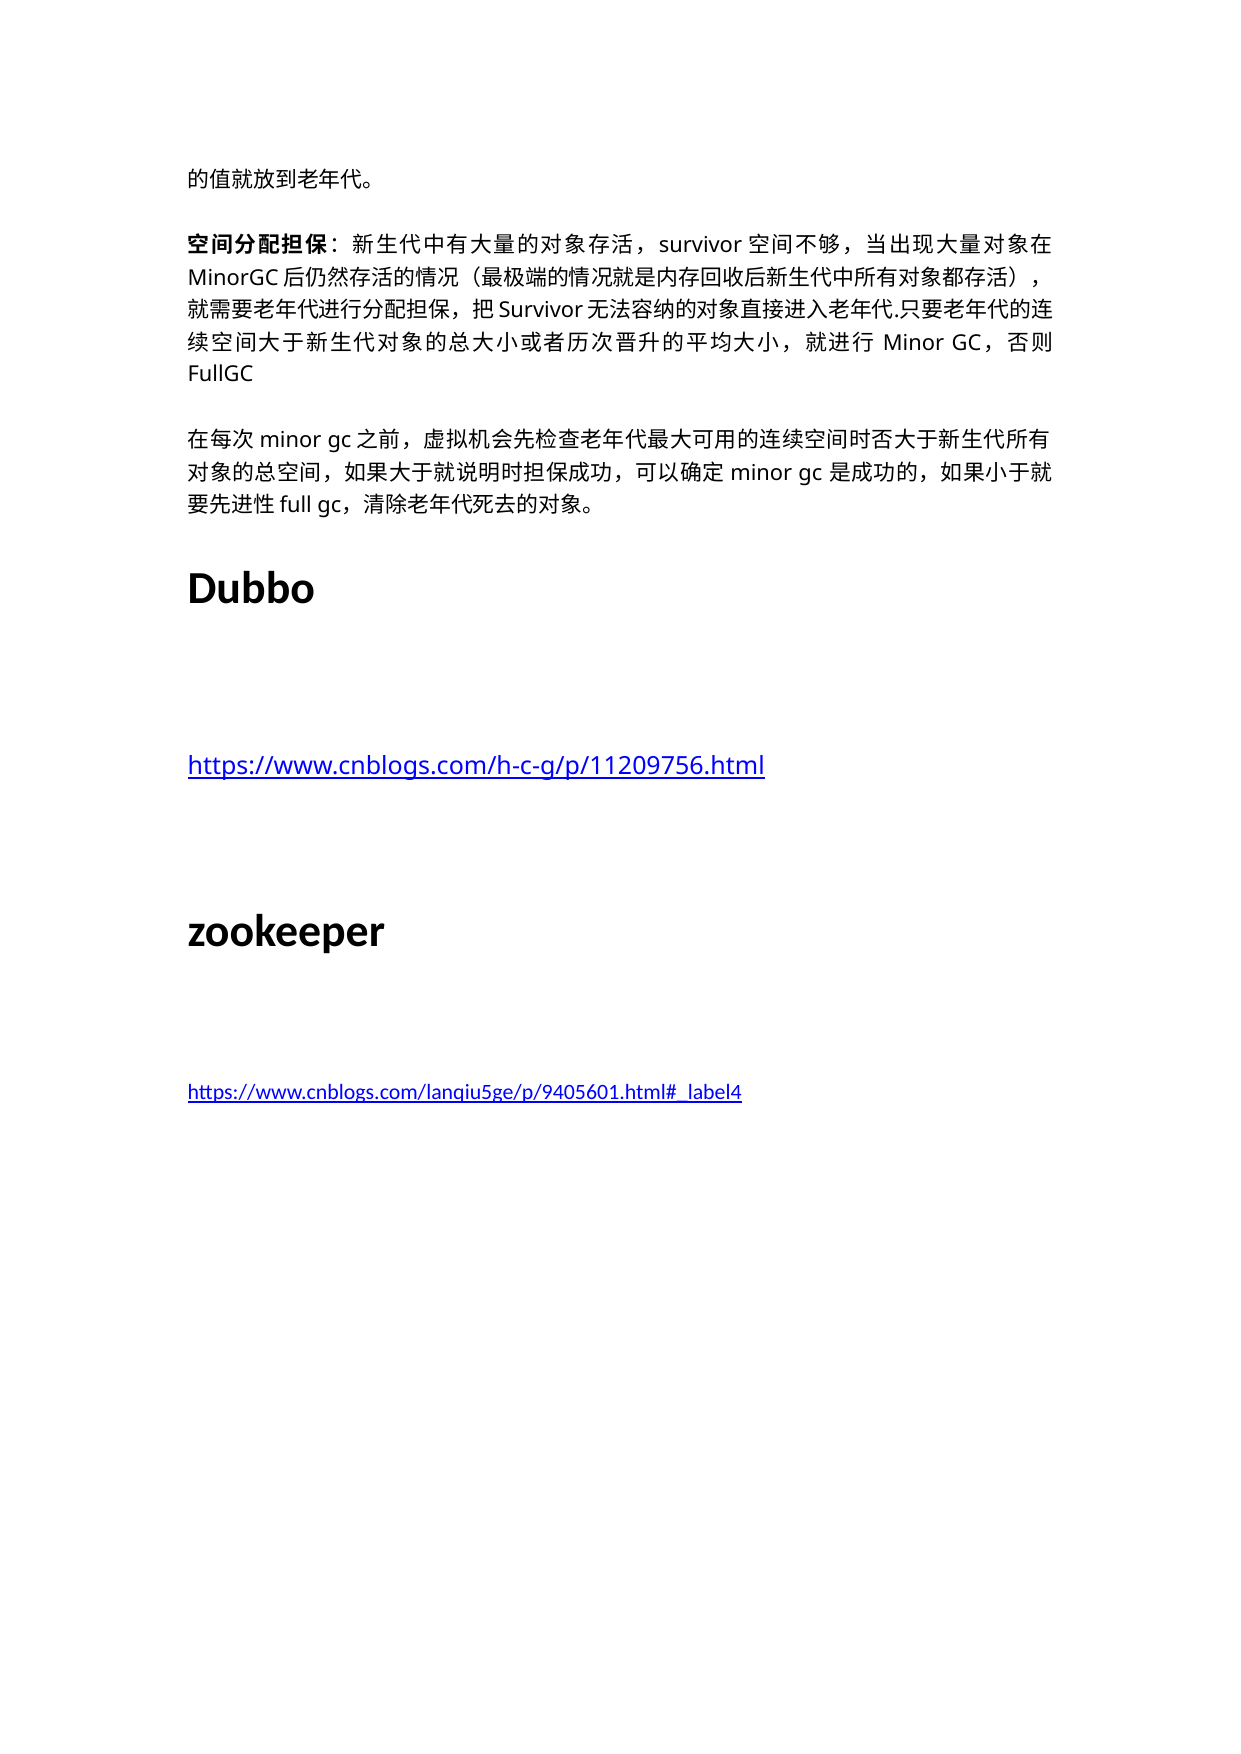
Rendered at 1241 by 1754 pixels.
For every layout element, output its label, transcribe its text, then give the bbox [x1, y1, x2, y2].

text 在每次minor gc之前，虚拟机会先检查老年代最大可用的连续空间时否大于新生代所有对象的总空间，如果大于就说明时担保成功，可以确定minor gc 是成功的，如果小于就要先进性full gc，清除老年代死去的对象。 [187, 422, 1053, 519]
text https://www.cnblogs.com/h-c-g/p/11209756.html [187, 732, 1053, 797]
text https://www.cnblogs.com/lanqiu5ge/p/9405601.html#_label4 [187, 1076, 1053, 1108]
text 长期存活的对象，每次gc后这个对象的age就加1，超过-XX:MaxTenuringThreshold的设置的值就放到老年代。 [187, 162, 1053, 194]
subtitle Dubbo [187, 555, 1053, 620]
text 空间分配担保：新生代中有大量的对象存活，survivor空间不够，当出现大量对象在MinorGC后仍然存活的情况（最极端的情况就是内存回收后新生代中所有对象都存活），就需要老年代进行分配担保，把Survivor无法容纳的对象直接进入老年代.只要老年代的连续空间大于新生代对象的总大小或者历次晋升的平均大小，就进行Minor GC，否则FullGC [187, 227, 1053, 389]
subtitle zookeeper [187, 898, 1053, 963]
